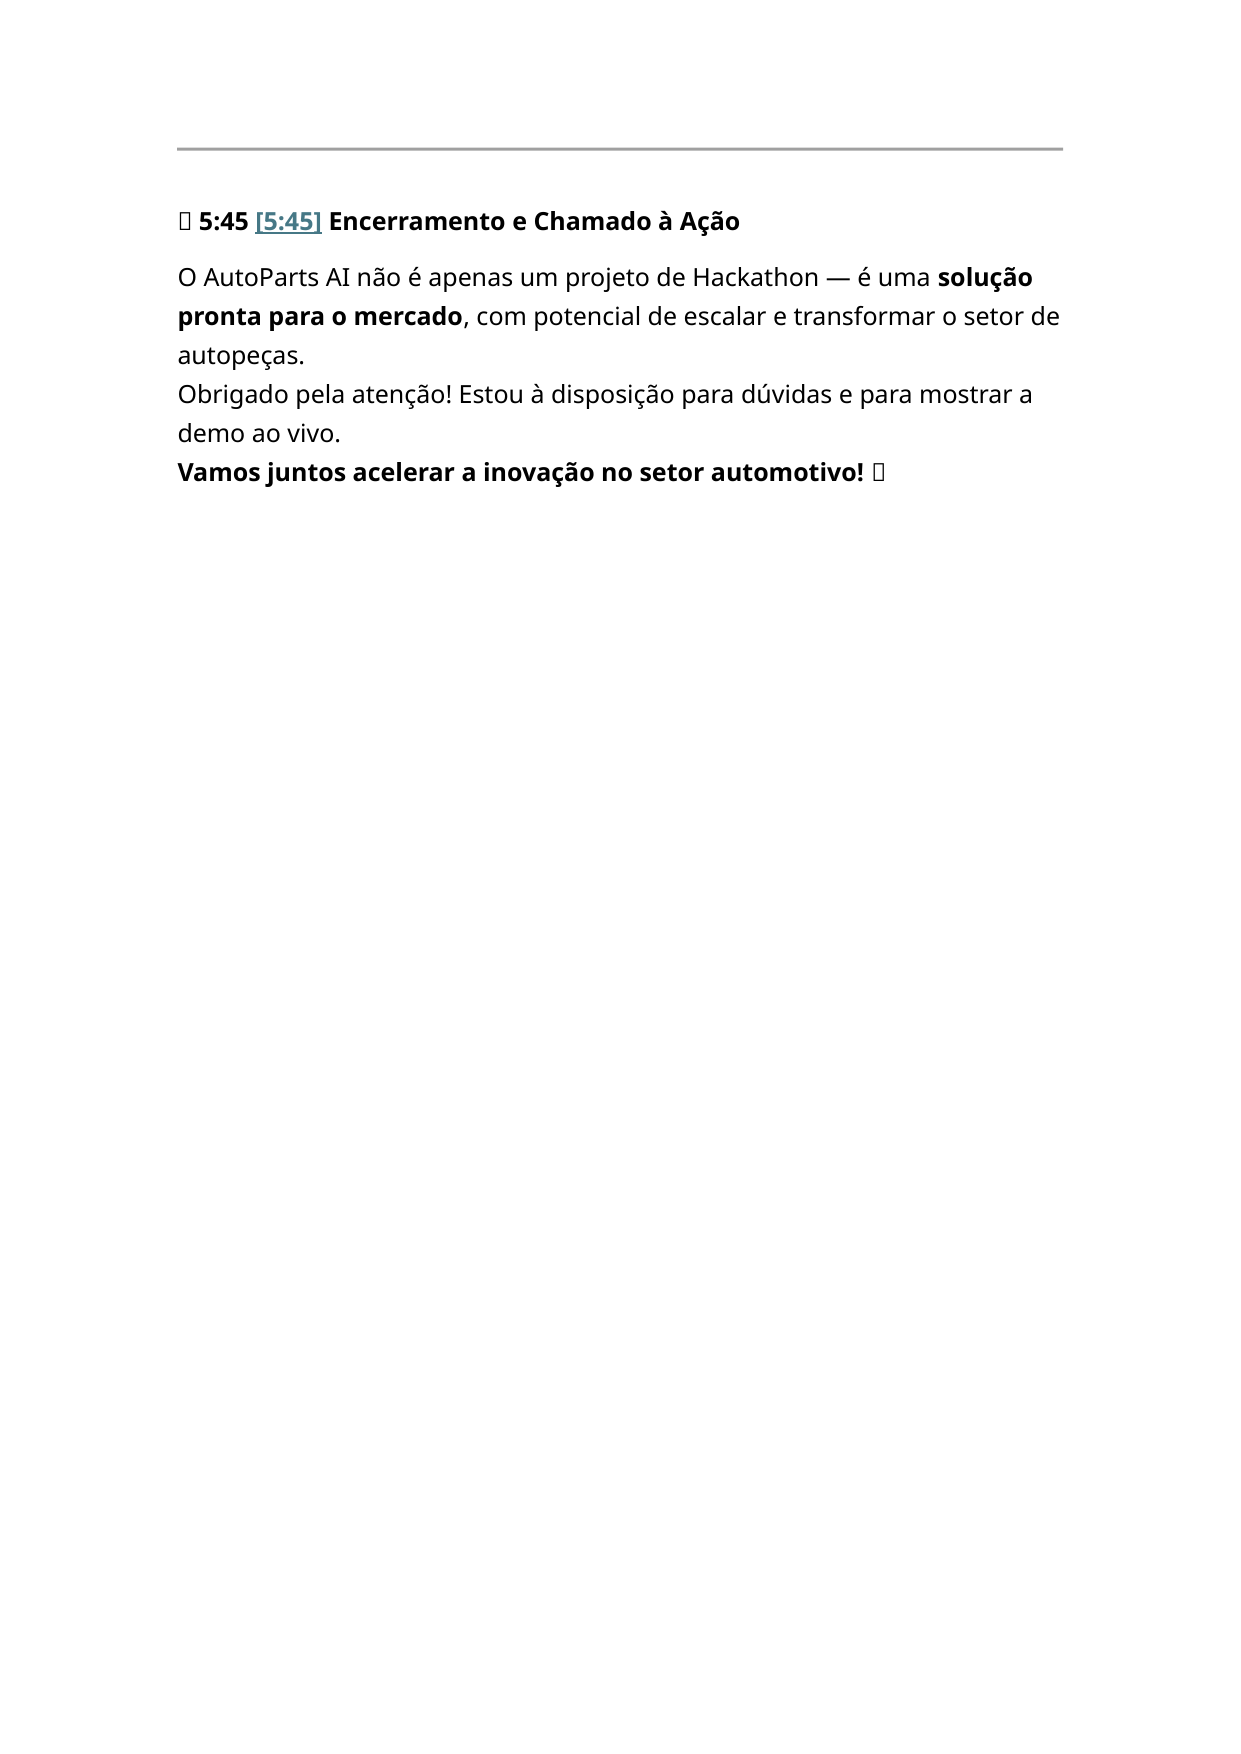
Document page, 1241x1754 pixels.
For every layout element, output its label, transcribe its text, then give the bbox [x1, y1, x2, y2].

text 🎯 5:45 [5:45] Encerramento e Chamado à Ação [177, 203, 1063, 237]
text O AutoParts AI não é apenas um projeto de Hackathon — é uma solução pronta para o mercado, com potencial de escalar e transformar o setor de autopeças. Obrigado pela atenção! Estou à disposição para dúvidas e para mostrar a demo ao vivo. Vamos juntos acelerar a inovação no setor automotivo! 🚀 [177, 259, 1063, 489]
